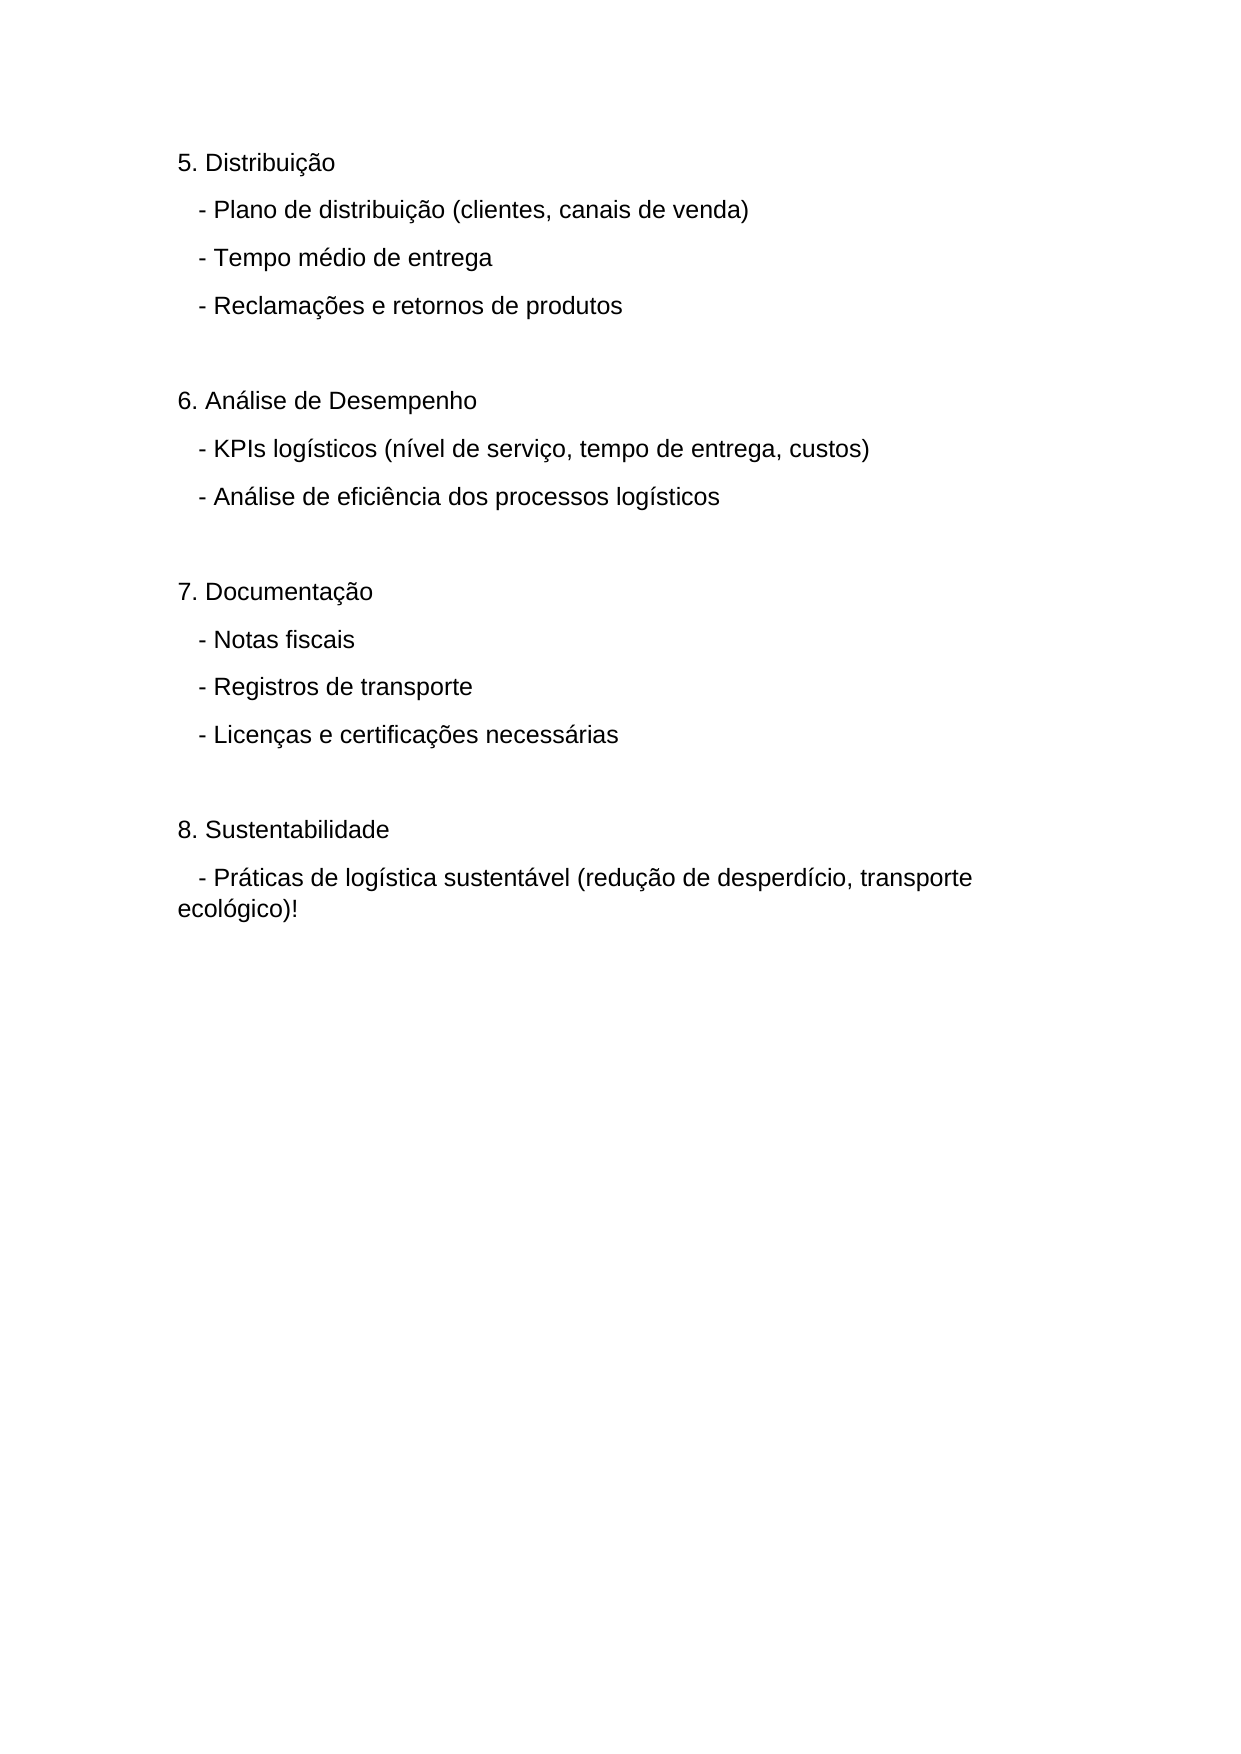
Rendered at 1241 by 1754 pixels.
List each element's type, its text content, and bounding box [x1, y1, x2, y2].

text - Plano de distribuição (clientes, canais de venda) [177, 195, 1063, 224]
text 8. Sustentabilidade [177, 816, 1063, 844]
text - KPIs logísticos (nível de serviço, tempo de entrega, custos) [177, 434, 1063, 463]
text 6. Análise de Desempenho [177, 386, 1063, 415]
text - Práticas de logística sustentável (redução de desperdício, transporte ecológico)! [177, 863, 1063, 923]
text - Licenças e certificações necessárias [177, 720, 1063, 749]
text 5. Distribuição [177, 148, 1063, 176]
text - Análise de eficiência dos processos logísticos [177, 482, 1063, 510]
text - Registros de transporte [177, 672, 1063, 701]
text - Tempo médio de entrega [177, 243, 1063, 272]
text - Notas fiscais [177, 625, 1063, 653]
text - Reclamações e retornos de produtos [177, 291, 1063, 319]
text 7. Documentação [177, 577, 1063, 606]
